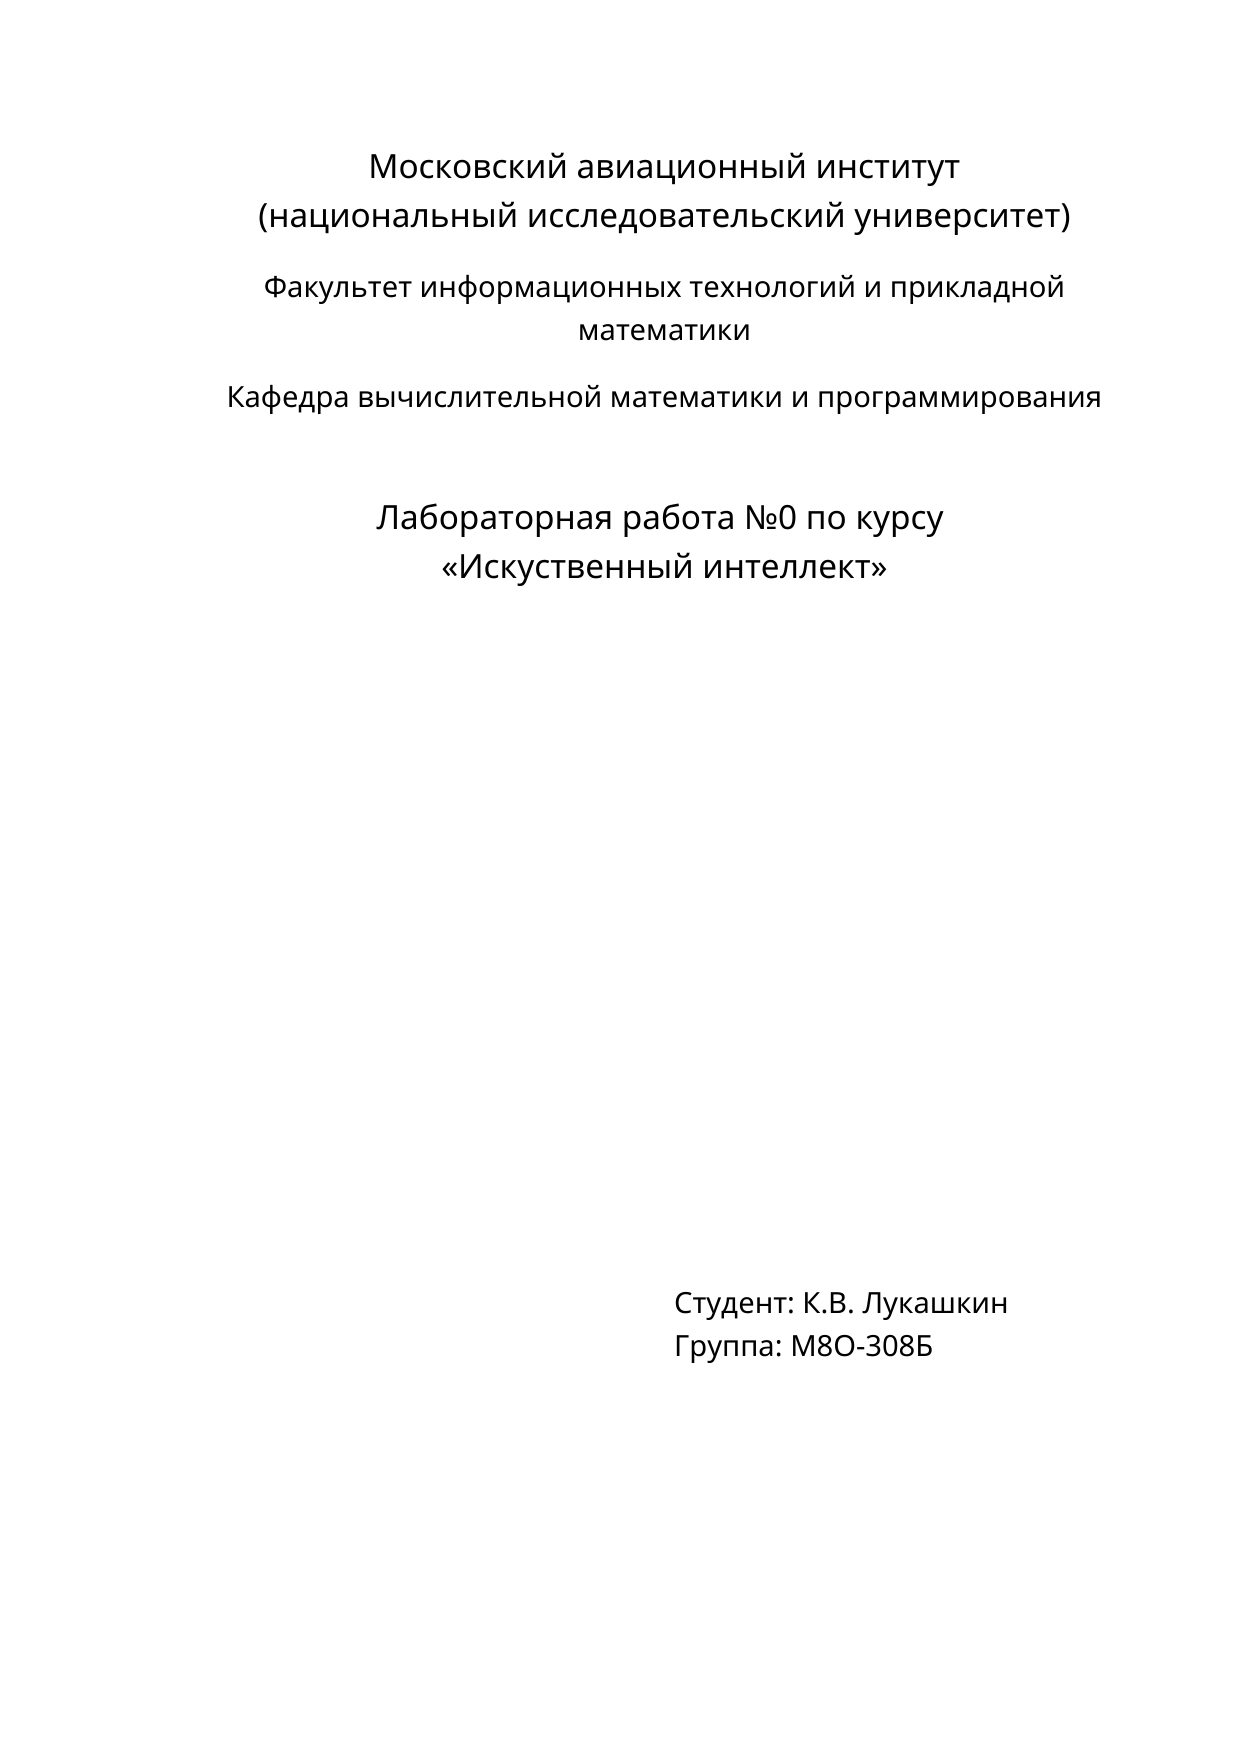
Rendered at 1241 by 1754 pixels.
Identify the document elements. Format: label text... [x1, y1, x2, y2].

subtitle Студент: К.В. Лукашкин Группа: М8О-308Б [674, 1282, 1152, 1413]
subtitle Кафедра вычислительной математики и программирования [177, 377, 1152, 416]
subtitle Московский авиационный институт (национальный исследовательский университет) [177, 143, 1152, 237]
subtitle Факультет информационных технологий и прикладной математики [177, 266, 1152, 348]
subtitle Лабораторная работа №0 по курсу «Искуственный интеллект» [177, 444, 1152, 588]
